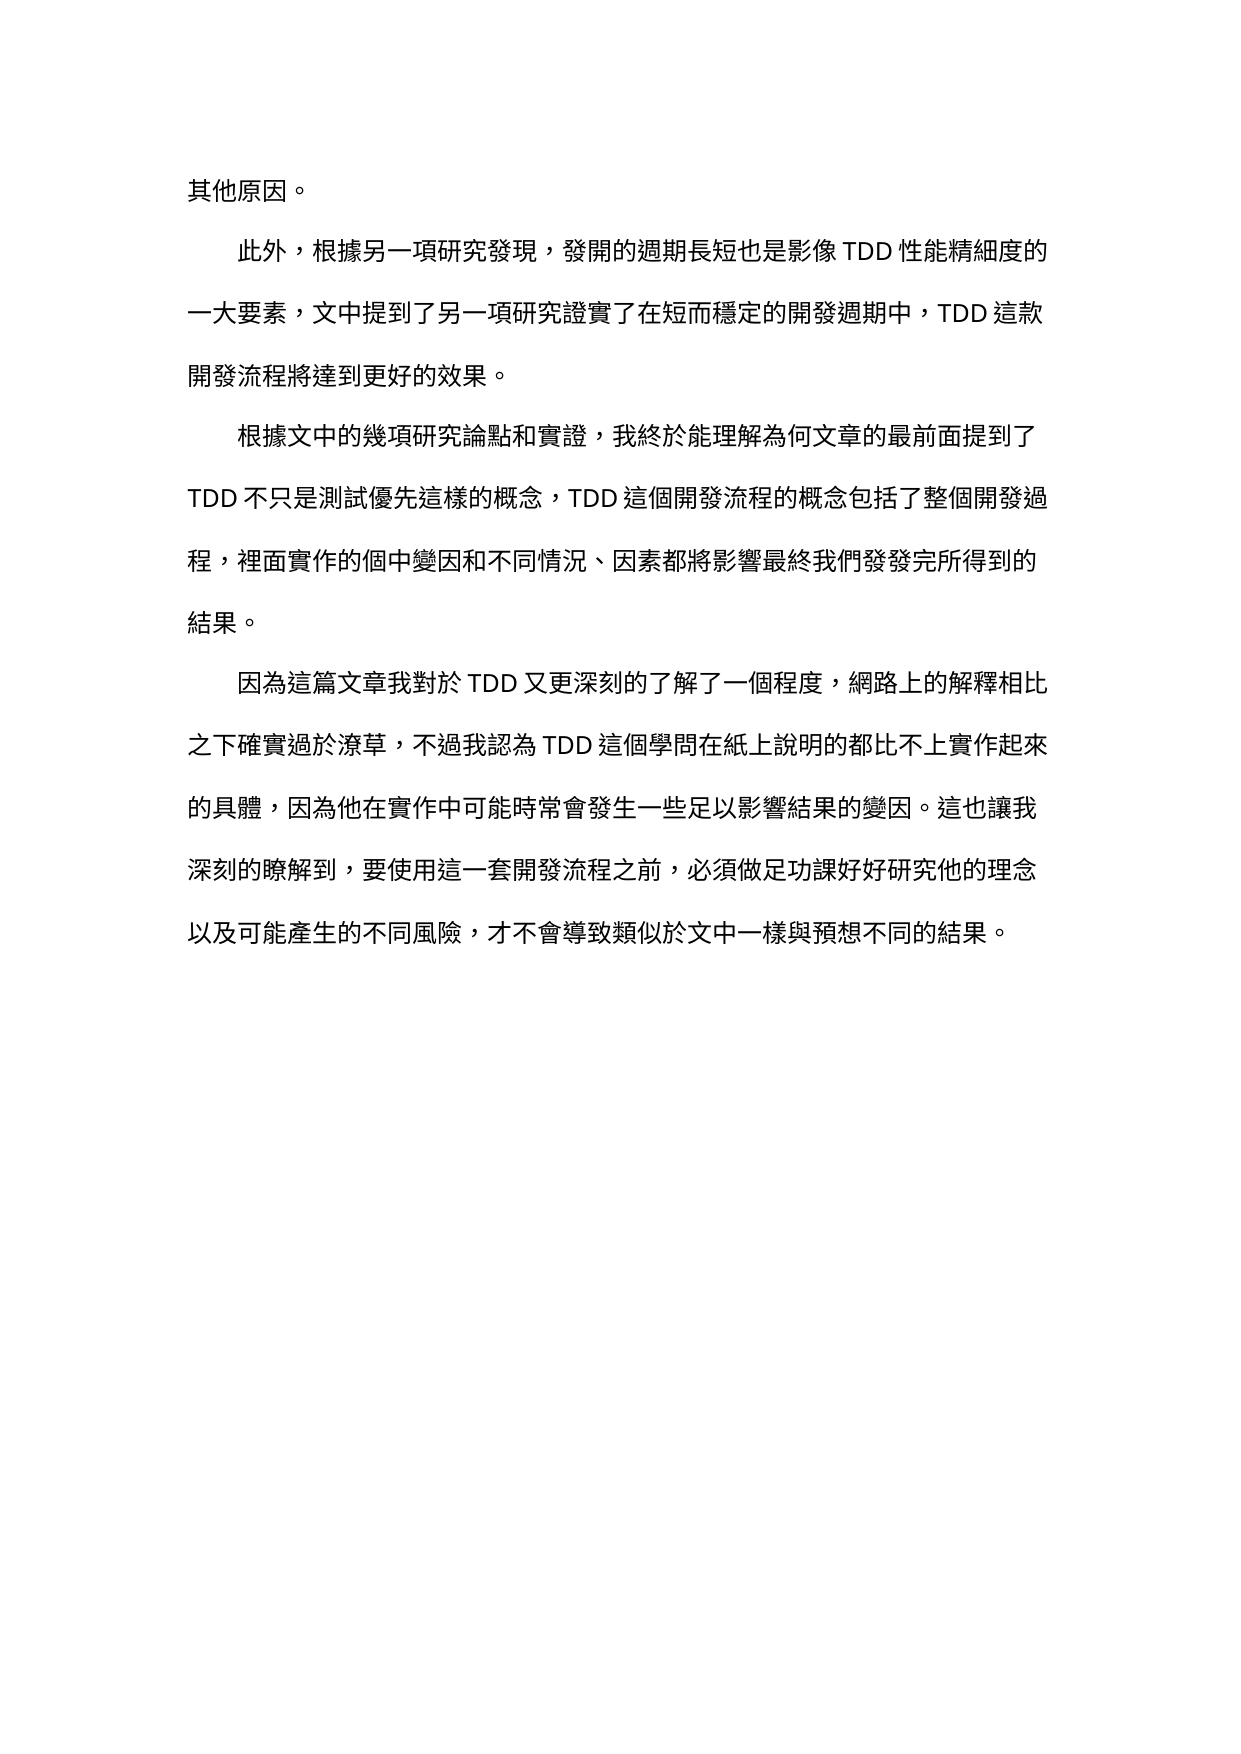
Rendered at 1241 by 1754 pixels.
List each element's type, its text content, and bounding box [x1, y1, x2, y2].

text 因為這篇文章我對於TDD又更深刻的了解了一個程度，網路上的解釋相比之下確實過於潦草，不過我認為TDD這個學問在紙上說明的都比不上實作起來的具體，因為他在實作中可能時常會發生一些足以影響結果的變因。這也讓我深刻的瞭解到，要使用這一套開發流程之前，必須做足功課好好研究他的理念以及可能產生的不同風險，才不會導致類似於文中一樣與預想不同的結果。 [187, 661, 1053, 952]
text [187, 169, 1053, 210]
text 此外，根據另一項研究發現，發開的週期長短也是影像TDD性能精細度的一大要素，文中提到了另一項研究證實了在短而穩定的開發週期中，TDD這款開發流程將達到更好的效果。 [187, 228, 1053, 395]
text 根據文中的幾項研究論點和實證，我終於能理解為何文章的最前面提到了TDD不只是測試優先這樣的概念，TDD這個開發流程的概念包括了整個開發過程，裡面實作的個中變因和不同情況、因素都將影響最終我們發發完所得到的結果。 [187, 413, 1053, 642]
